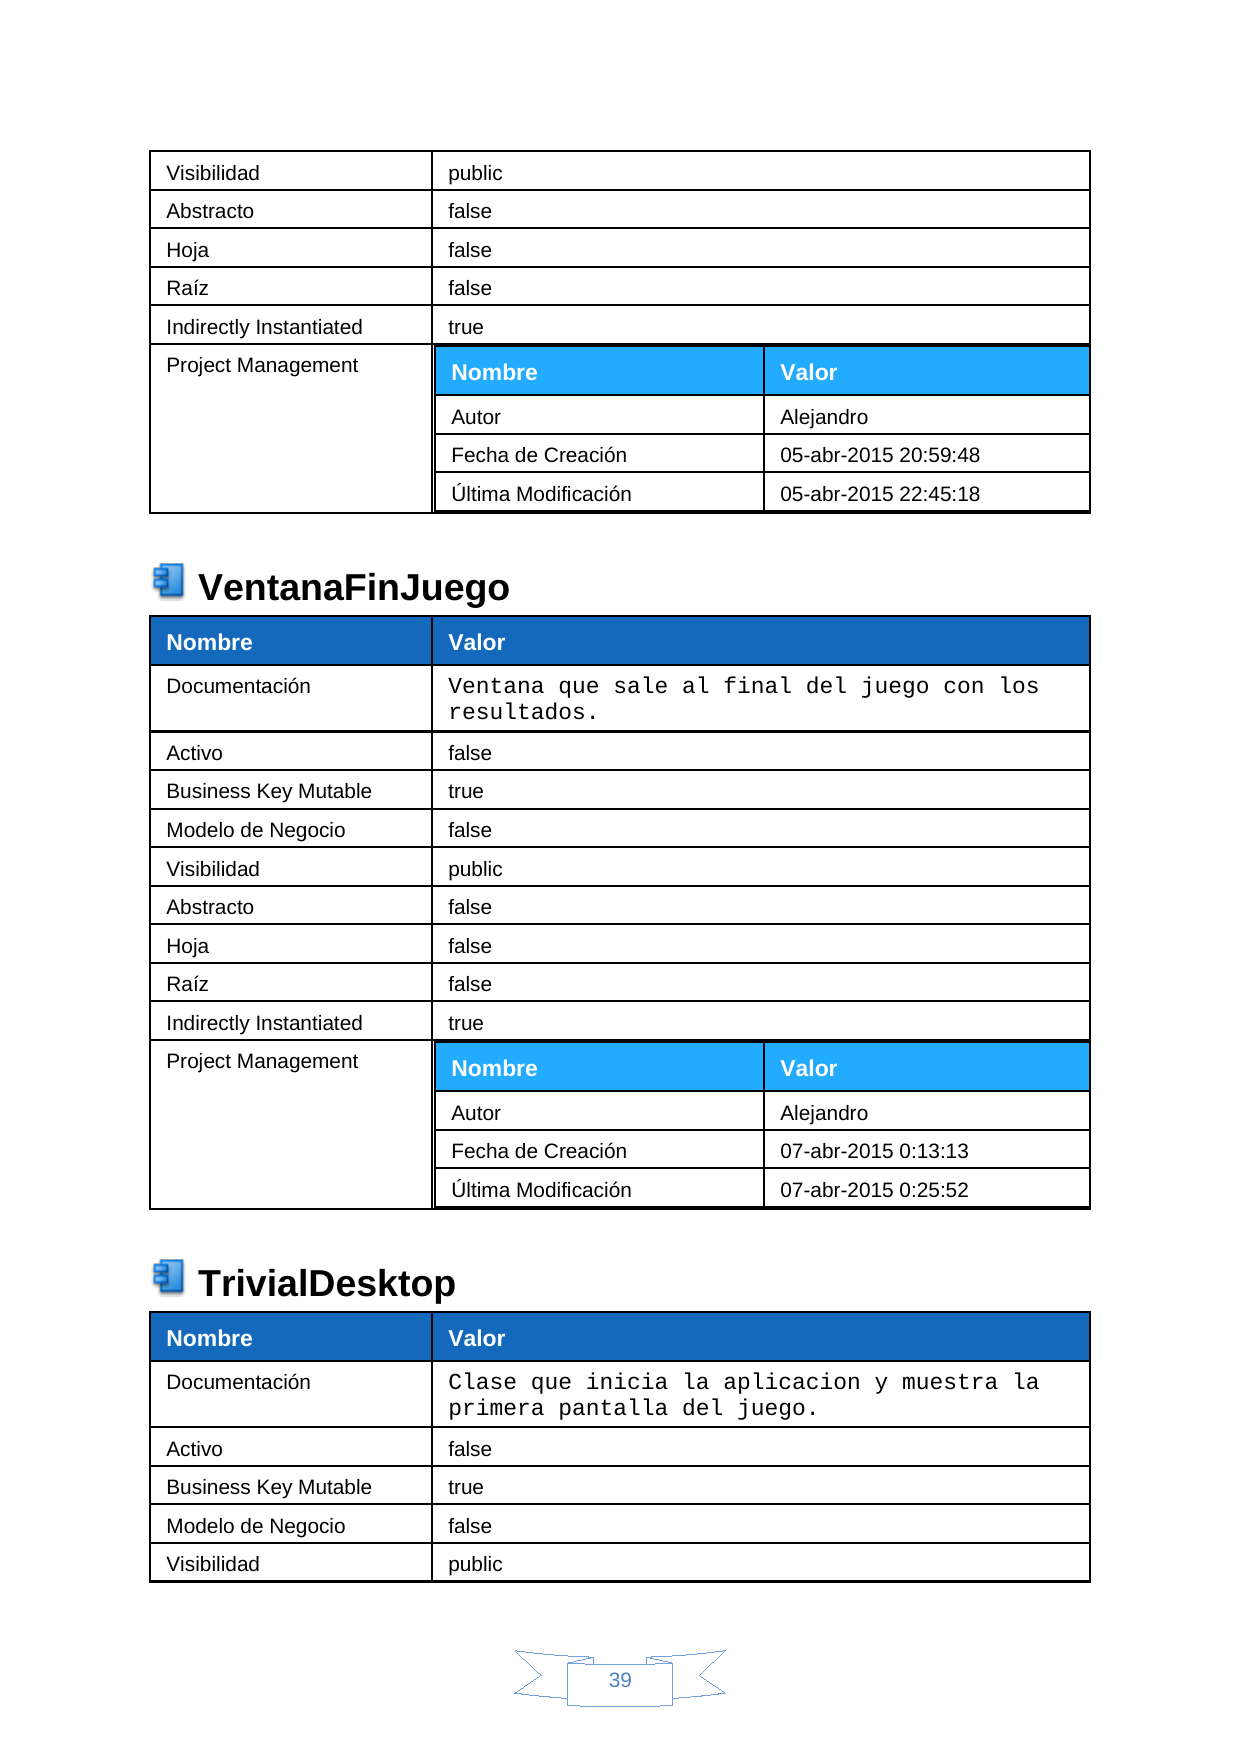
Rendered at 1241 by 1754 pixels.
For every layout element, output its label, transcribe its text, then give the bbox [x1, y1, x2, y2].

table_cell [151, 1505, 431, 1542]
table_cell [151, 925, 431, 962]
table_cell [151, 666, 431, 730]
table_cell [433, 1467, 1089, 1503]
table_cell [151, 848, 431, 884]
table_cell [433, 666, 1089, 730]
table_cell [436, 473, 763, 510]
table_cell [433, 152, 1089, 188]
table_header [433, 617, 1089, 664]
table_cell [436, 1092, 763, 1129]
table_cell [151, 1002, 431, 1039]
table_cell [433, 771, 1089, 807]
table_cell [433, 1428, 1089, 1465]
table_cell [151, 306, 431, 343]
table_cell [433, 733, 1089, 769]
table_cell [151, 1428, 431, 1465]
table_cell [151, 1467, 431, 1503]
subtitle TrivialDesktop [150, 1259, 1090, 1304]
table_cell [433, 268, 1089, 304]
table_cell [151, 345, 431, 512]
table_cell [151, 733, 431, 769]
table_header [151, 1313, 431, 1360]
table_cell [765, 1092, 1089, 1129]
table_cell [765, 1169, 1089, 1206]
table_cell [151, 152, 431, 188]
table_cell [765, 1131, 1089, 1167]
picture [150, 1258, 188, 1297]
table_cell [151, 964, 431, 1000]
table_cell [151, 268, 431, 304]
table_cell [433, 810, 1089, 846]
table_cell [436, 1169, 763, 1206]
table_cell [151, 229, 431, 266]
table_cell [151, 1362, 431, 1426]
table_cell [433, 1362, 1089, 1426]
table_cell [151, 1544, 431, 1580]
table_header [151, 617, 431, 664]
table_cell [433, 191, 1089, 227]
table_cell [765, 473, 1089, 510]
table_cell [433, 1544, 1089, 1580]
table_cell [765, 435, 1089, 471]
picture [150, 562, 188, 601]
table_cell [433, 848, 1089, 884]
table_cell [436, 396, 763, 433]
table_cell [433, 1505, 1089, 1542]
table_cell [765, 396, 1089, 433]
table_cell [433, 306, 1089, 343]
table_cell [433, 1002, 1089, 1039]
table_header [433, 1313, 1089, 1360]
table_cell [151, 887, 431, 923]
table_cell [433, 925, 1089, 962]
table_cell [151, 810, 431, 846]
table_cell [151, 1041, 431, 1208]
subtitle VentanaFinJuego [150, 563, 1090, 608]
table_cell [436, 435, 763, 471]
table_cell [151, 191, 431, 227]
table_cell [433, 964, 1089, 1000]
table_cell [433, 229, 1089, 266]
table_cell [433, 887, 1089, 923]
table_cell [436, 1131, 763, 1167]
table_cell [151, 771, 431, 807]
